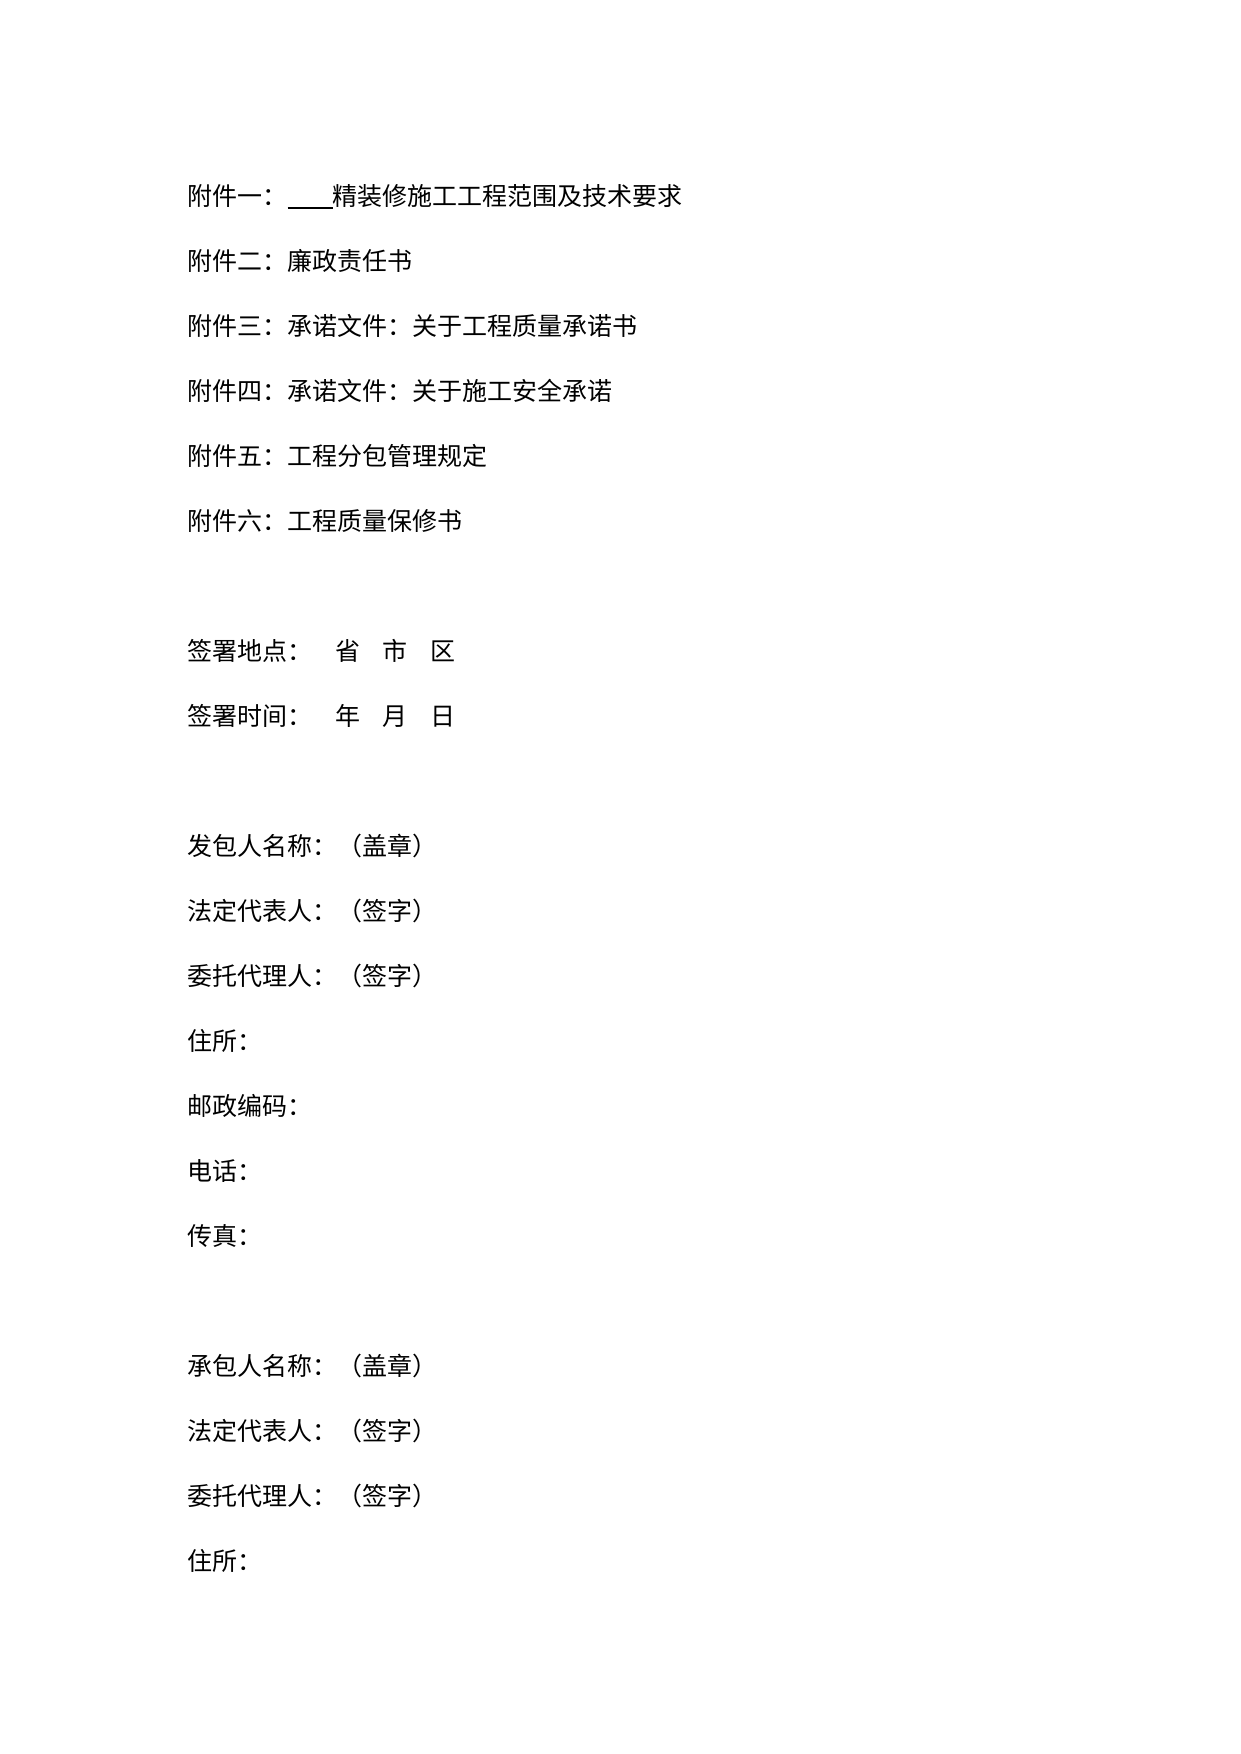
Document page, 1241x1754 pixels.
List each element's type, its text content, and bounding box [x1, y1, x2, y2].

text 附件二：廉政责任书 [187, 227, 1053, 292]
text 签署时间： 年 月 日 [187, 682, 1053, 747]
text 住所： [187, 1007, 1053, 1072]
text 邮政编码： [187, 1072, 1053, 1137]
text 住所： [187, 1527, 1053, 1592]
text 委托代理人：（签字） [187, 942, 1053, 1007]
text 发包人名称：（盖章） [187, 812, 1053, 877]
text 传真： [187, 1202, 1053, 1267]
text 法定代表人：（签字） [187, 1397, 1053, 1462]
text 承包人名称：（盖章） [187, 1332, 1053, 1397]
text 签署地点： 省 市 区 [187, 617, 1053, 682]
text 附件四：承诺文件：关于施工安全承诺 [187, 357, 1053, 422]
text 委托代理人：（签字） [187, 1462, 1053, 1527]
text 电话： [187, 1137, 1053, 1202]
text 法定代表人：（签字） [187, 877, 1053, 942]
text 附件五：工程分包管理规定 [187, 422, 1053, 487]
text 附件一： 精装修施工工程范围及技术要求 [187, 162, 1053, 227]
text 附件六：工程质量保修书 [187, 487, 1053, 552]
text 附件三：承诺文件：关于工程质量承诺书 [187, 292, 1053, 357]
